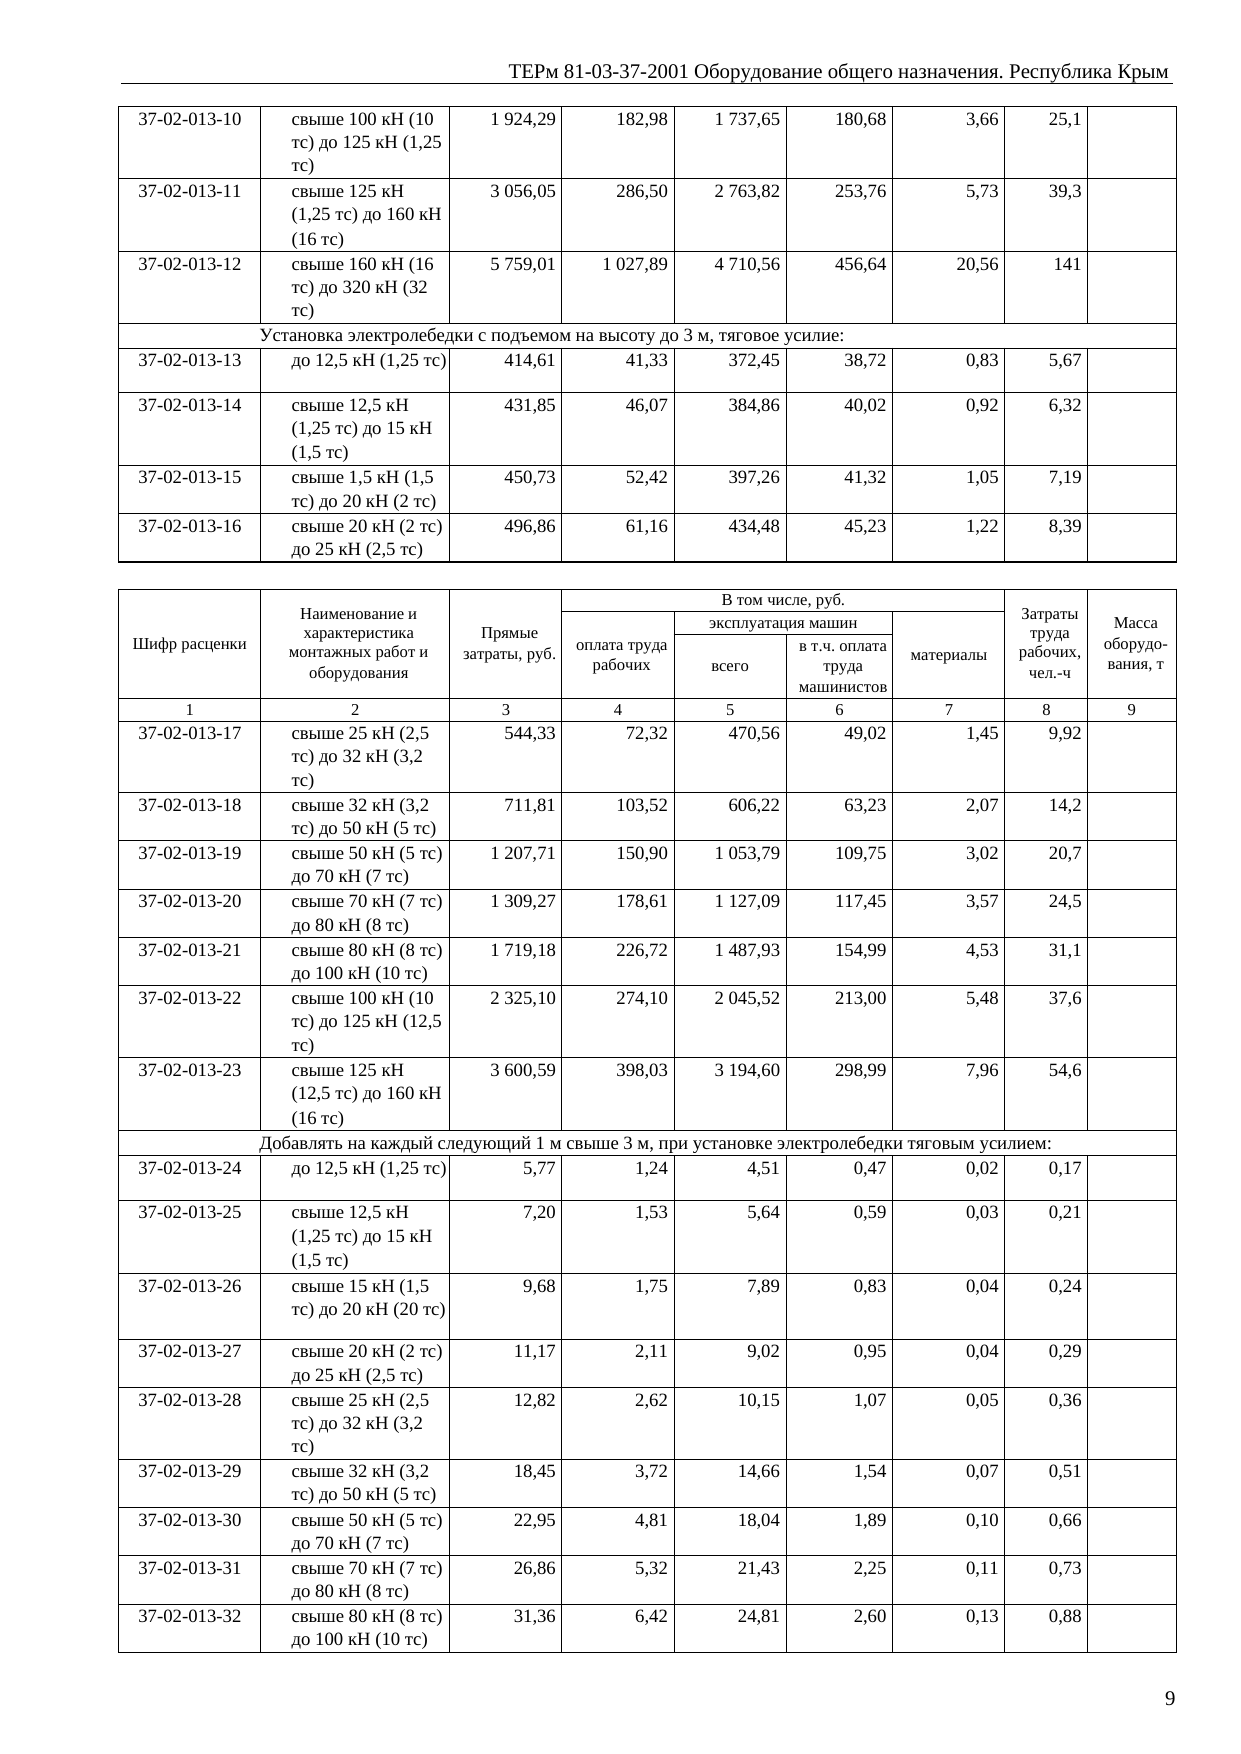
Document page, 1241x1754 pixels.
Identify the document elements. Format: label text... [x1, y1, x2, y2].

table_cell 150,90 [562, 841, 674, 889]
table_cell Добавлять на каждый следующий 1 м свыше 3 м, при установке электролебедки тяговым усилием: [119, 1131, 1176, 1155]
table_cell [1088, 1388, 1176, 1458]
table_cell 1 127,09 [675, 890, 786, 937]
table_cell 0,13 [893, 1605, 1004, 1652]
table_cell 7,96 [893, 1058, 1004, 1130]
table_cell 26,86 [450, 1556, 561, 1603]
table_cell [1088, 986, 1176, 1057]
table_cell 38,72 [787, 349, 892, 392]
table_cell 0,11 [893, 1556, 1004, 1603]
table_header Прямые затраты, руб. [450, 590, 561, 698]
table_cell 10,15 [675, 1388, 786, 1458]
table_cell 544,33 [450, 722, 561, 792]
table_cell 9,68 [450, 1274, 561, 1338]
table_cell 0,51 [1005, 1460, 1087, 1507]
table_cell [1088, 466, 1176, 513]
table_cell 141 [1005, 252, 1087, 322]
table_cell 37-02-013-26 [119, 1274, 260, 1338]
table_cell свыше 70 кН (7 тс) до 80 кН (8 тс) [261, 890, 449, 937]
table_cell [1088, 252, 1176, 322]
table_cell 4 [562, 699, 674, 721]
table_cell 5,77 [450, 1156, 561, 1199]
table_cell 6,42 [562, 1605, 674, 1652]
table_cell 384,86 [675, 393, 786, 465]
table_cell в т.ч. оплата труда машинистов [787, 635, 892, 698]
table_cell 4,51 [675, 1156, 786, 1199]
table_cell свыше 1,5 кН (1,5 тс) до 20 кН (2 тс) [261, 466, 449, 513]
table_cell 397,26 [675, 466, 786, 513]
table_cell 1 309,27 [450, 890, 561, 937]
table_cell свыше 25 кН (2,5 тс) до 32 кН (3,2 тс) [261, 1388, 449, 1458]
table_cell 20,7 [1005, 841, 1087, 889]
table_cell 37-02-013-22 [119, 986, 260, 1057]
table_cell 12,82 [450, 1388, 561, 1458]
table_cell 18,04 [675, 1508, 786, 1555]
table_cell 5 759,01 [450, 252, 561, 322]
table_cell 1 [119, 699, 260, 721]
table_cell 450,73 [450, 466, 561, 513]
table_cell 8 [1005, 699, 1087, 721]
table_cell 0,10 [893, 1508, 1004, 1555]
table_cell 37-02-013-11 [119, 179, 260, 251]
table_cell 14,66 [675, 1460, 786, 1507]
table_cell 37-02-013-17 [119, 722, 260, 792]
table_cell 37,6 [1005, 986, 1087, 1057]
table_cell 40,02 [787, 393, 892, 465]
table_cell [1088, 349, 1176, 392]
table_cell 14,2 [1005, 793, 1087, 840]
table_cell [1088, 1460, 1176, 1507]
table_cell 37-02-013-19 [119, 841, 260, 889]
table_cell 5,73 [893, 179, 1004, 251]
table_cell свыше 50 кН (5 тс) до 70 кН (7 тс) [261, 841, 449, 889]
table_cell свыше 20 кН (2 тс) до 25 кН (2,5 тс) [261, 1340, 449, 1387]
table_header В том числе, руб. [562, 590, 1004, 611]
table_cell 0,17 [1005, 1156, 1087, 1199]
table_cell [1088, 1605, 1176, 1652]
table_cell 3,66 [893, 107, 1004, 178]
table_cell 154,99 [787, 938, 892, 985]
table_cell 1 027,89 [562, 252, 674, 322]
table_header Затраты труда рабочих, чел.-ч [1005, 590, 1087, 698]
table_cell 5 [675, 699, 786, 721]
table_cell 37-02-013-10 [119, 107, 260, 178]
table_cell [1088, 1556, 1176, 1603]
table_cell 37-02-013-21 [119, 938, 260, 985]
table_cell 61,16 [562, 514, 674, 561]
table_cell 0,36 [1005, 1388, 1087, 1458]
table_cell 109,75 [787, 841, 892, 889]
table_cell до 12,5 кН (1,25 тс) [261, 349, 449, 392]
table_cell 2 325,10 [450, 986, 561, 1057]
table_cell 1 487,93 [675, 938, 786, 985]
table_cell свыше 32 кН (3,2 тс) до 50 кН (5 тс) [261, 793, 449, 840]
table_cell 7 [893, 699, 1004, 721]
table_cell 0,24 [1005, 1274, 1087, 1338]
table_cell 0,21 [1005, 1201, 1087, 1273]
table_cell 37-02-013-32 [119, 1605, 260, 1652]
table_cell 3 194,60 [675, 1058, 786, 1130]
table_cell 8,39 [1005, 514, 1087, 561]
table_cell [1088, 938, 1176, 985]
table_cell 6,32 [1005, 393, 1087, 465]
table_cell 606,22 [675, 793, 786, 840]
table_cell 2 045,52 [675, 986, 786, 1057]
table_cell [1088, 890, 1176, 937]
table_cell 37-02-013-29 [119, 1460, 260, 1507]
table_cell 37-02-013-28 [119, 1388, 260, 1458]
table_header Масса оборудо- вания, т [1088, 590, 1176, 698]
table_cell 226,72 [562, 938, 674, 985]
table_cell 0,83 [787, 1274, 892, 1338]
table_cell 434,48 [675, 514, 786, 561]
table_cell 5,64 [675, 1201, 786, 1273]
table_cell свыше 15 кН (1,5 тс) до 20 кН (20 тс) [261, 1274, 449, 1338]
table_cell свыше 100 кН (10 тс) до 125 кН (12,5 тс) [261, 986, 449, 1057]
table_cell 5,32 [562, 1556, 674, 1603]
table_cell 1,75 [562, 1274, 674, 1338]
table_cell 0,66 [1005, 1508, 1087, 1555]
table_cell 0,07 [893, 1460, 1004, 1507]
table_cell 0,88 [1005, 1605, 1087, 1652]
table_cell 63,23 [787, 793, 892, 840]
table_cell 7,20 [450, 1201, 561, 1273]
table_cell 37-02-013-15 [119, 466, 260, 513]
table_cell 0,04 [893, 1274, 1004, 1338]
table_cell [1088, 393, 1176, 465]
table_cell 1,89 [787, 1508, 892, 1555]
table_cell 286,50 [562, 179, 674, 251]
table_cell 2,60 [787, 1605, 892, 1652]
table_cell 1,54 [787, 1460, 892, 1507]
table_cell 25,1 [1005, 107, 1087, 178]
table_cell 21,43 [675, 1556, 786, 1603]
table_cell 3 600,59 [450, 1058, 561, 1130]
table_cell 1 053,79 [675, 841, 786, 889]
table_cell 4 710,56 [675, 252, 786, 322]
table_cell 711,81 [450, 793, 561, 840]
table_cell 2,62 [562, 1388, 674, 1458]
table_cell 72,32 [562, 722, 674, 792]
table_cell 24,81 [675, 1605, 786, 1652]
table_cell [1088, 107, 1176, 178]
table_cell свыше 32 кН (3,2 тс) до 50 кН (5 тс) [261, 1460, 449, 1507]
table_cell эксплуатация машин [675, 612, 892, 634]
table_cell свыше 50 кН (5 тс) до 70 кН (7 тс) [261, 1508, 449, 1555]
table_cell 0,05 [893, 1388, 1004, 1458]
table_cell 3 056,05 [450, 179, 561, 251]
table_cell 372,45 [675, 349, 786, 392]
table_cell свыше 125 кН (1,25 тс) до 160 кН (16 тс) [261, 179, 449, 251]
table_cell 54,6 [1005, 1058, 1087, 1130]
table_cell 470,56 [675, 722, 786, 792]
table_cell [1088, 1156, 1176, 1199]
table_cell 9,02 [675, 1340, 786, 1387]
table_cell 3 [450, 699, 561, 721]
table_cell 1 207,71 [450, 841, 561, 889]
table_cell 37-02-013-24 [119, 1156, 260, 1199]
table_cell [1088, 841, 1176, 889]
table_cell [1088, 1274, 1176, 1338]
table_cell 1,24 [562, 1156, 674, 1199]
table_cell 37-02-013-20 [119, 890, 260, 937]
table_cell [1088, 1201, 1176, 1273]
table_cell 31,36 [450, 1605, 561, 1652]
table_cell 37-02-013-16 [119, 514, 260, 561]
table_cell 0,92 [893, 393, 1004, 465]
table_header Шифр расценки [119, 590, 260, 698]
table_cell 1 924,29 [450, 107, 561, 178]
table_cell 182,98 [562, 107, 674, 178]
table_cell 298,99 [787, 1058, 892, 1130]
table_cell свыше 25 кН (2,5 тс) до 32 кН (3,2 тс) [261, 722, 449, 792]
table_cell 3,57 [893, 890, 1004, 937]
table_cell 5,48 [893, 986, 1004, 1057]
table_cell 398,03 [562, 1058, 674, 1130]
table_cell свыше 12,5 кН (1,25 тс) до 15 кН (1,5 тс) [261, 393, 449, 465]
table_cell [1088, 1508, 1176, 1555]
table_cell 37-02-013-14 [119, 393, 260, 465]
table_cell 0,83 [893, 349, 1004, 392]
table_cell 9 [1088, 699, 1176, 721]
table_cell 4,81 [562, 1508, 674, 1555]
table_cell 37-02-013-12 [119, 252, 260, 322]
table_cell 117,45 [787, 890, 892, 937]
table_cell 0,95 [787, 1340, 892, 1387]
table_cell 4,53 [893, 938, 1004, 985]
table_cell [1088, 514, 1176, 561]
table_cell 37-02-013-18 [119, 793, 260, 840]
table_cell 24,5 [1005, 890, 1087, 937]
table_cell 37-02-013-23 [119, 1058, 260, 1130]
table_cell 1,45 [893, 722, 1004, 792]
table_cell [1088, 1058, 1176, 1130]
table_cell 103,52 [562, 793, 674, 840]
table_cell 180,68 [787, 107, 892, 178]
table_cell Установка электролебедки с подъемом на высоту до 3 м, тяговое усилие: [119, 324, 1176, 347]
table_cell [1088, 179, 1176, 251]
table_cell 0,04 [893, 1340, 1004, 1387]
table_cell 7,89 [675, 1274, 786, 1338]
table_cell свыше 70 кН (7 тс) до 80 кН (8 тс) [261, 1556, 449, 1603]
table_cell 18,45 [450, 1460, 561, 1507]
table_cell 2,11 [562, 1340, 674, 1387]
table_cell 41,33 [562, 349, 674, 392]
table_cell 0,29 [1005, 1340, 1087, 1387]
table_cell 414,61 [450, 349, 561, 392]
table_cell 37-02-013-25 [119, 1201, 260, 1273]
table_cell 2,25 [787, 1556, 892, 1603]
table_cell материалы [893, 612, 1004, 698]
table_cell 213,00 [787, 986, 892, 1057]
table_cell 1 719,18 [450, 938, 561, 985]
table_cell 1,07 [787, 1388, 892, 1458]
table_cell 2 [261, 699, 449, 721]
table_cell свыше 100 кН (10 тс) до 125 кН (1,25 тс) [261, 107, 449, 178]
table_cell 49,02 [787, 722, 892, 792]
table_cell свыше 80 кН (8 тс) до 100 кН (10 тс) [261, 938, 449, 985]
table_cell 1,22 [893, 514, 1004, 561]
table_cell всего [675, 635, 786, 698]
table_cell 11,17 [450, 1340, 561, 1387]
table_cell 456,64 [787, 252, 892, 322]
table_cell 37-02-013-30 [119, 1508, 260, 1555]
table_header Наименование и характеристика монтажных работ и оборудования [261, 590, 449, 698]
table_cell 39,3 [1005, 179, 1087, 251]
table_cell 46,07 [562, 393, 674, 465]
table_cell свыше 125 кН (12,5 тс) до 160 кН (16 тс) [261, 1058, 449, 1130]
table_cell [1088, 722, 1176, 792]
table_cell оплата труда рабочих [562, 612, 674, 698]
table_cell 31,1 [1005, 938, 1087, 985]
table_cell 22,95 [450, 1508, 561, 1555]
table_cell 274,10 [562, 986, 674, 1057]
table_cell 41,32 [787, 466, 892, 513]
table_cell 431,85 [450, 393, 561, 465]
table_cell 37-02-013-27 [119, 1340, 260, 1387]
table_cell 52,42 [562, 466, 674, 513]
table_cell 0,03 [893, 1201, 1004, 1273]
table_cell 9,92 [1005, 722, 1087, 792]
table_cell 2 763,82 [675, 179, 786, 251]
table_cell 20,56 [893, 252, 1004, 322]
table_cell до 12,5 кН (1,25 тс) [261, 1156, 449, 1199]
table_cell 2,07 [893, 793, 1004, 840]
table_cell свыше 160 кН (16 тс) до 320 кН (32 тс) [261, 252, 449, 322]
table_cell 253,76 [787, 179, 892, 251]
table_cell 1,53 [562, 1201, 674, 1273]
table_cell 5,67 [1005, 349, 1087, 392]
table_cell свыше 20 кН (2 тс) до 25 кН (2,5 тс) [261, 514, 449, 561]
table_cell [1088, 1340, 1176, 1387]
table_cell свыше 12,5 кН (1,25 тс) до 15 кН (1,5 тс) [261, 1201, 449, 1273]
table_cell 0,47 [787, 1156, 892, 1199]
table_cell 37-02-013-31 [119, 1556, 260, 1603]
table_cell 0,02 [893, 1156, 1004, 1199]
table_cell свыше 80 кН (8 тс) до 100 кН (10 тс) [261, 1605, 449, 1652]
table_cell 0,73 [1005, 1556, 1087, 1603]
table_cell 1 737,65 [675, 107, 786, 178]
table_cell 178,61 [562, 890, 674, 937]
table_cell 496,86 [450, 514, 561, 561]
table_cell 45,23 [787, 514, 892, 561]
table_cell [1088, 793, 1176, 840]
table_cell 1,05 [893, 466, 1004, 513]
table_cell 3,72 [562, 1460, 674, 1507]
table_cell 0,59 [787, 1201, 892, 1273]
table_cell 37-02-013-13 [119, 349, 260, 392]
table_cell 6 [787, 699, 892, 721]
table_cell 7,19 [1005, 466, 1087, 513]
table_cell 3,02 [893, 841, 1004, 889]
